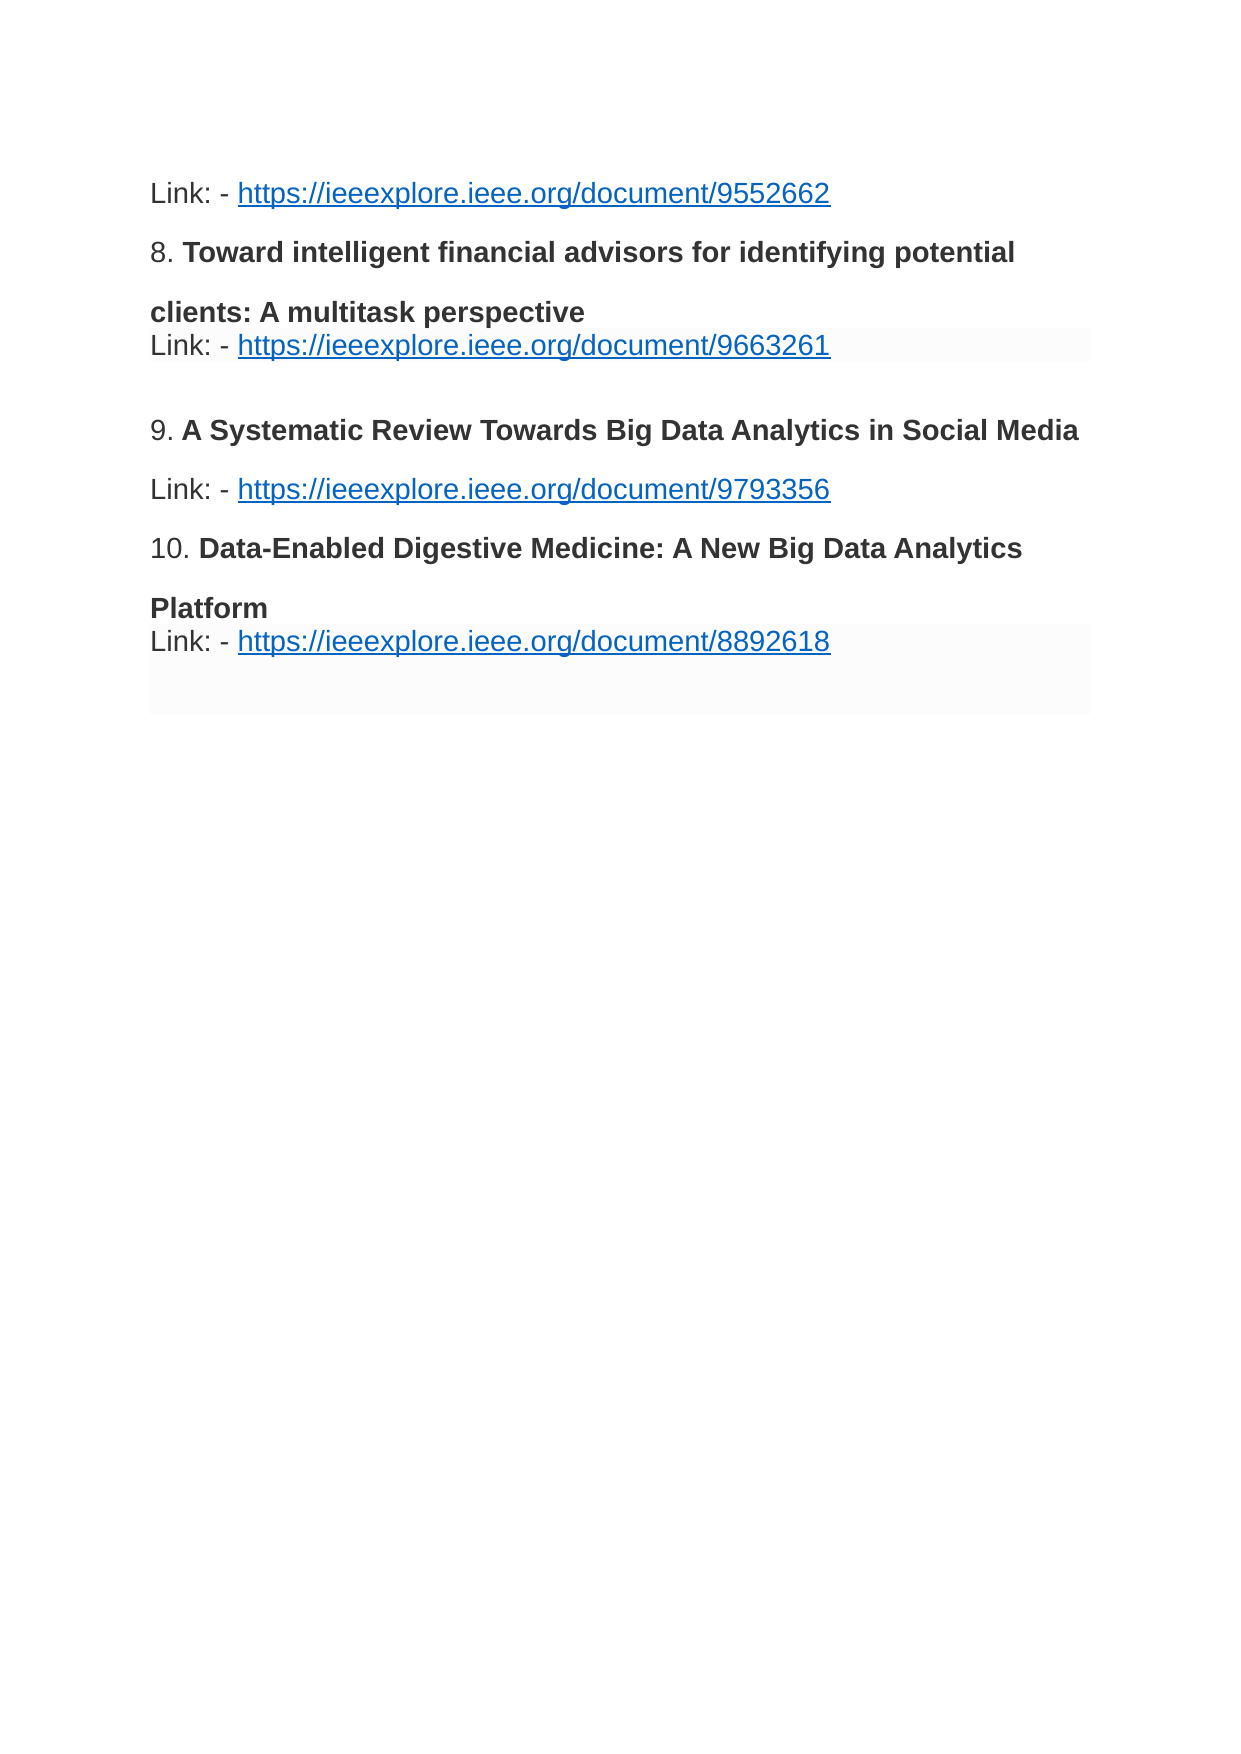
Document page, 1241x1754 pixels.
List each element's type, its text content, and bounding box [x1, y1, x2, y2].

subtitle Link: - https://ieeexplore.ieee.org/document/9552662 8. Toward intelligent financial advisors for identifying potential clients: A multitask perspective [150, 150, 1090, 328]
subtitle Link: - https://ieeexplore.ieee.org/document/8892618 [150, 624, 1090, 715]
subtitle Link: - https://ieeexplore.ieee.org/document/9793356 10. Data-Enabled Digestive Medicine: A New Big Data Analytics Platform [150, 446, 1090, 624]
subtitle Link: - https://ieeexplore.ieee.org/document/9663261 [150, 328, 1090, 362]
subtitle 9. A Systematic Review Towards Big Data Analytics in Social Media [150, 387, 1090, 446]
